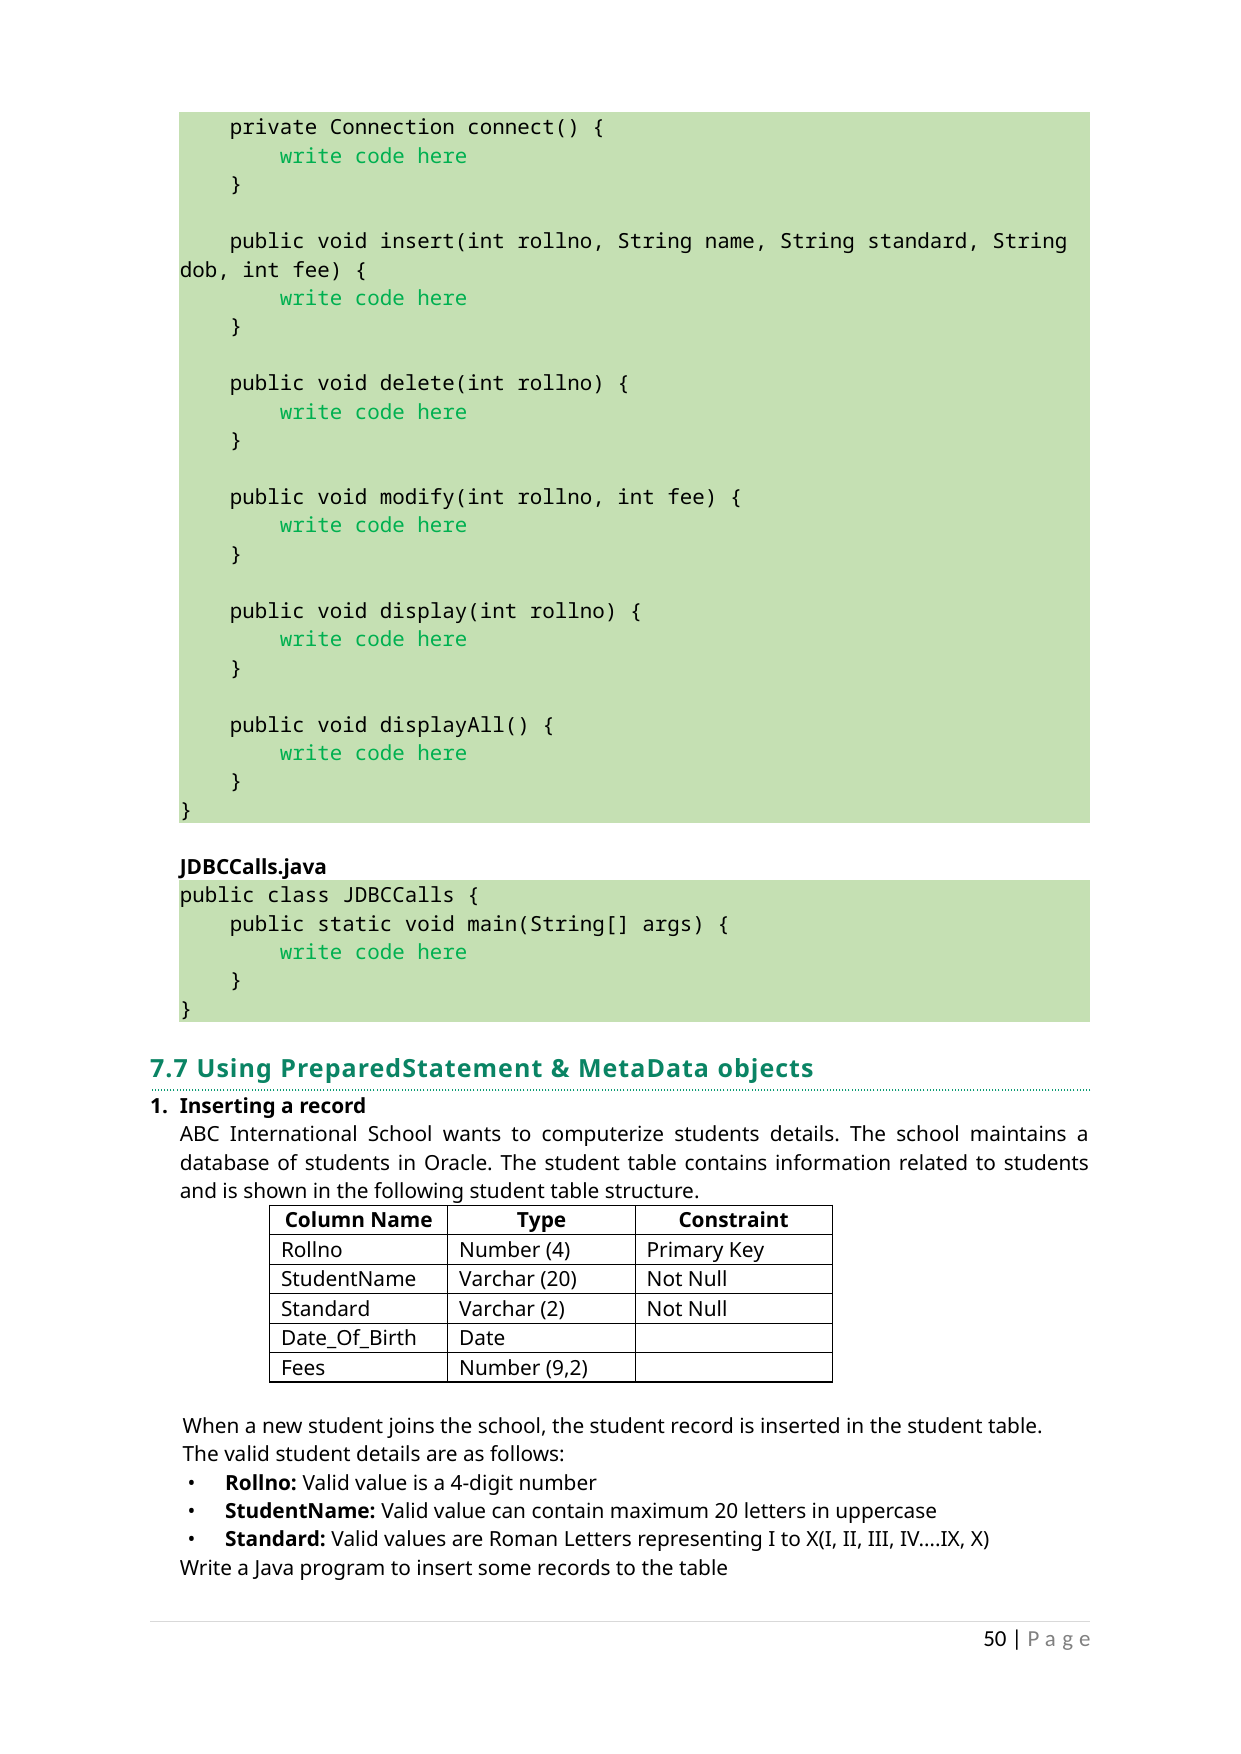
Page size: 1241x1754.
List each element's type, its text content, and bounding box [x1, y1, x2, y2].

list public void delete(int rollno) { [179, 368, 1090, 397]
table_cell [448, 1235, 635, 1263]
list } [179, 312, 1090, 340]
list public void displayAll() { [179, 710, 1090, 738]
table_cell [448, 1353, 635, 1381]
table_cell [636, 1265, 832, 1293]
list write code here [179, 738, 1090, 767]
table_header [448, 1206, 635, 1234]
list private Connection connect() { [179, 112, 1090, 141]
list Inserting a record [150, 1091, 1090, 1119]
list write code here [179, 511, 1090, 539]
list Rollno: Valid value is a 4-digit number [187, 1468, 1090, 1496]
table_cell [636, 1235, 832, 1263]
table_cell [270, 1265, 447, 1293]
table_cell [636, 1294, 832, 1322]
list public void display(int rollno) { [179, 596, 1090, 624]
list } [179, 767, 1090, 795]
list } [179, 966, 1090, 994]
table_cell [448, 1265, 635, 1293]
text The valid student details are as follows: [150, 1439, 1090, 1468]
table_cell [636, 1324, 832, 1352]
list } [179, 539, 1090, 567]
list } [179, 994, 1090, 1022]
list public static void main(String[] args) { [179, 909, 1090, 937]
list Standard: Valid values are Roman Letters representing I to X(I, II, III, IV….IX, X) [187, 1524, 1090, 1553]
list write code here [179, 141, 1090, 169]
list public void insert(int rollno, String name, String standard, String dob, int fee) { [179, 226, 1090, 283]
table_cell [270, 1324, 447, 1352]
text Write a Java program to insert some records to the table [179, 1553, 1090, 1581]
list public void modify(int rollno, int fee) { [179, 482, 1090, 511]
list } [179, 169, 1090, 198]
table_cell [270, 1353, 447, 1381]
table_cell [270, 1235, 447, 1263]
list } [179, 425, 1090, 454]
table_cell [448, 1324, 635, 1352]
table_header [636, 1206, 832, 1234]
text When a new student joins the school, the student record is inserted in the student table. [150, 1411, 1090, 1439]
list } [179, 653, 1090, 681]
list public class JDBCCalls { [179, 880, 1090, 909]
list write code here [179, 937, 1090, 966]
list write code here [179, 624, 1090, 653]
list StudentName: Valid value can contain maximum 20 letters in uppercase [187, 1496, 1090, 1524]
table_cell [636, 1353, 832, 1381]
text JDBCCalls.java [179, 852, 1090, 880]
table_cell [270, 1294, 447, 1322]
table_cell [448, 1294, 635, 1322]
list write code here [179, 397, 1090, 425]
text ABC International School wants to computerize students details. The school maintains a database of students in Oracle. The student table contains information related to students and is shown in the following student table structure. [179, 1119, 1090, 1204]
list write code here [179, 283, 1090, 312]
list } [179, 795, 1090, 823]
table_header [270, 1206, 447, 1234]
text 7.7 Using PreparedStatement & MetaData objects [150, 1051, 1090, 1091]
